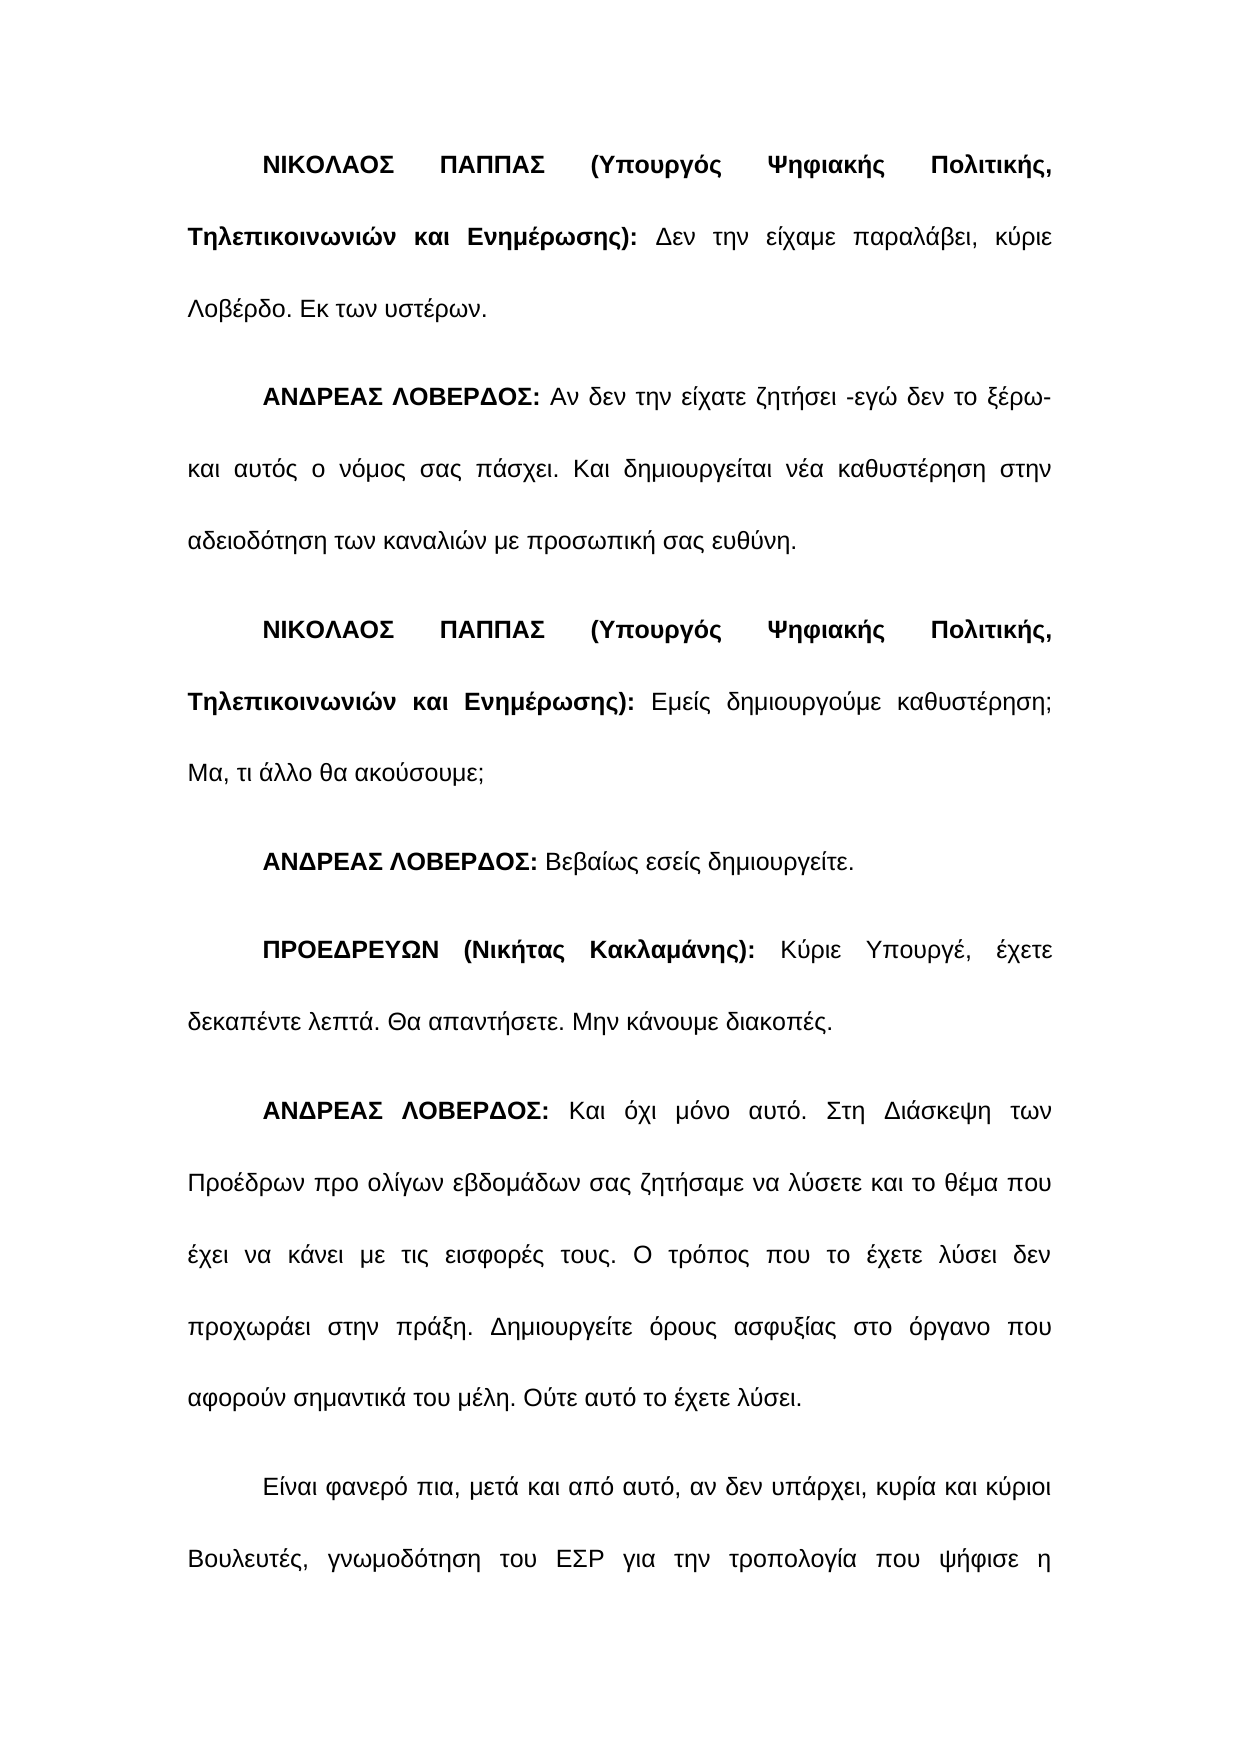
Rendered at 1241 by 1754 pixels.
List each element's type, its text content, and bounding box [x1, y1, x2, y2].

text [187, 1472, 1053, 1572]
text ΠΡΟΕΔΡΕΥΩΝ (Νικήτας Κακλαμάνης): Κύριε Υπουργέ, έχετε δεκαπέντε λεπτά. Θα απαντήσετε. Μην κάνουμε διακοπές. [187, 935, 1053, 1036]
text ΑΝΔΡΕΑΣ ΛΟΒΕΡΔΟΣ: Βεβαίως εσείς δημιουργείτε. [187, 847, 1053, 876]
text ΝΙΚΟΛΑΟΣ ΠΑΠΠΑΣ (Υπουργός Ψηφιακής Πολιτικής, Τηλεπικοινωνιών και Ενημέρωσης): Δεν την είχαμε παραλάβει, κύριε Λοβέρδο. Εκ των υστέρων. [187, 150, 1053, 322]
text ΝΙΚΟΛΑΟΣ ΠΑΠΠΑΣ (Υπουργός Ψηφιακής Πολιτικής, Τηλεπικοινωνιών και Ενημέρωσης): Εμείς δημιουργούμε καθυστέρηση; Μα, τι άλλο θα ακούσουμε; [187, 614, 1053, 787]
text ΑΝΔΡΕΑΣ ΛΟΒΕΡΔΟΣ: Αν δεν την είχατε ζητήσει -εγώ δεν το ξέρω- και αυτός ο νόμος σας πάσχει. Και δημιουργείται νέα καθυστέρηση στην αδειοδότηση των καναλιών με προσωπική σας ευθύνη. [187, 382, 1053, 555]
text ΑΝΔΡΕΑΣ ΛΟΒΕΡΔΟΣ: Και όχι μόνο αυτό. Στη Διάσκεψη των Προέδρων προ ολίγων εβδομάδων σας ζητήσαμε να λύσετε και το θέμα που έχει να κάνει με τις εισφορές τους. Ο τρόπος που το έχετε λύσει δεν προχωράει στην πράξη. Δημιουργείτε όρους ασφυξίας στο όργανο που αφορούν σημαντικά του μέλη. Ούτε αυτό το έχετε λύσει. [187, 1096, 1053, 1412]
